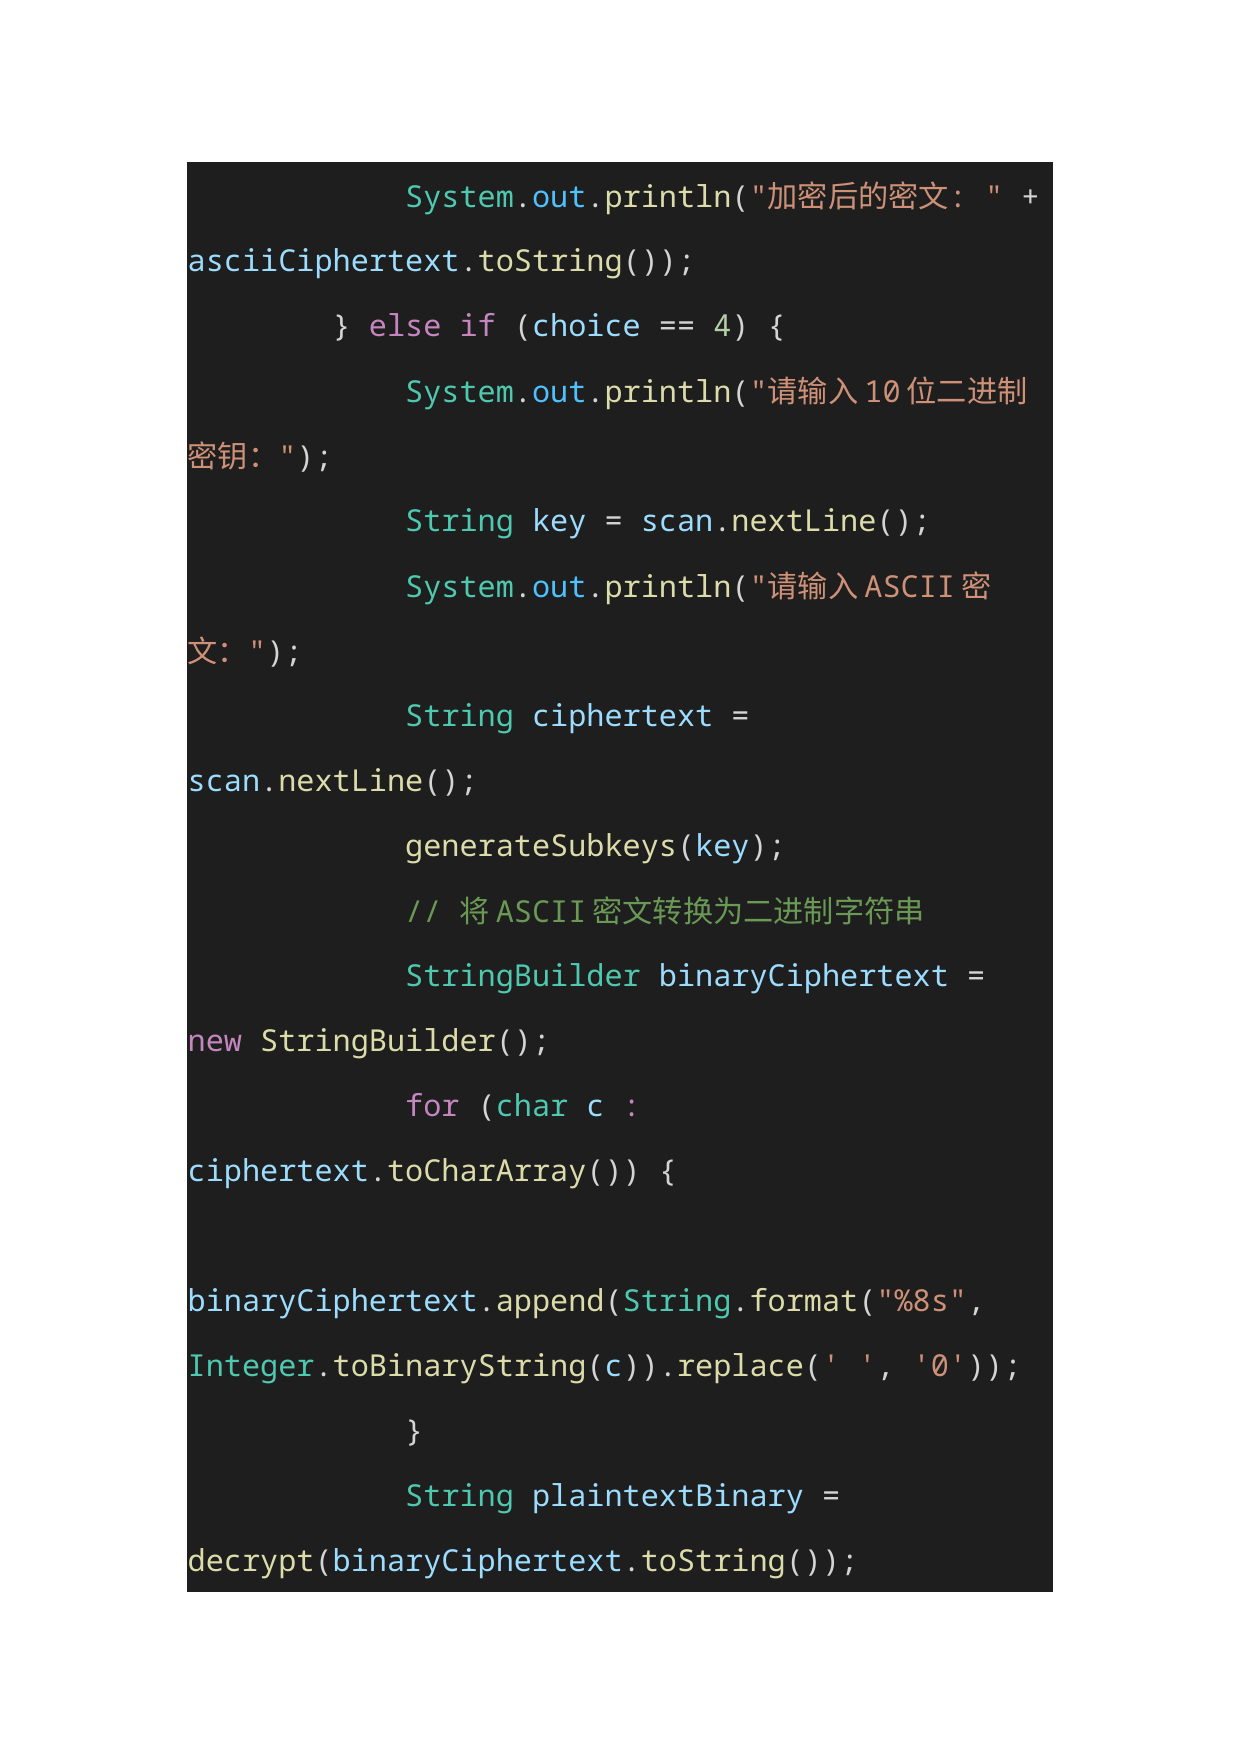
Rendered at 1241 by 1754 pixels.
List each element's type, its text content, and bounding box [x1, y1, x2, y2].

text } [187, 1397, 1053, 1462]
text String ciphertext = scan.nextLine(); [187, 682, 1053, 812]
text binaryCiphertext.append(String.format("%8s", Integer.toBinaryString(c)).replace(' ', '0')); [187, 1202, 1053, 1397]
text StringBuilder binaryCiphertext = new StringBuilder(); [187, 942, 1053, 1072]
text } else if (choice == 4) { [187, 292, 1053, 357]
text for (char c : ciphertext.toCharArray()) { [187, 1072, 1053, 1202]
text String plaintextBinary = decrypt(binaryCiphertext.toString()); [187, 1462, 1053, 1592]
text // 将ASCII密文转换为二进制字符串 [187, 877, 1053, 942]
text generateSubkeys(key); [187, 812, 1053, 877]
text System.out.println("请输入10位二进制密钥："); [187, 357, 1053, 487]
text System.out.println("请输入ASCII密文："); [187, 552, 1053, 682]
text String key = scan.nextLine(); [187, 487, 1053, 552]
text System.out.println("加密后的密文: " + asciiCiphertext.toString()); [187, 162, 1053, 292]
